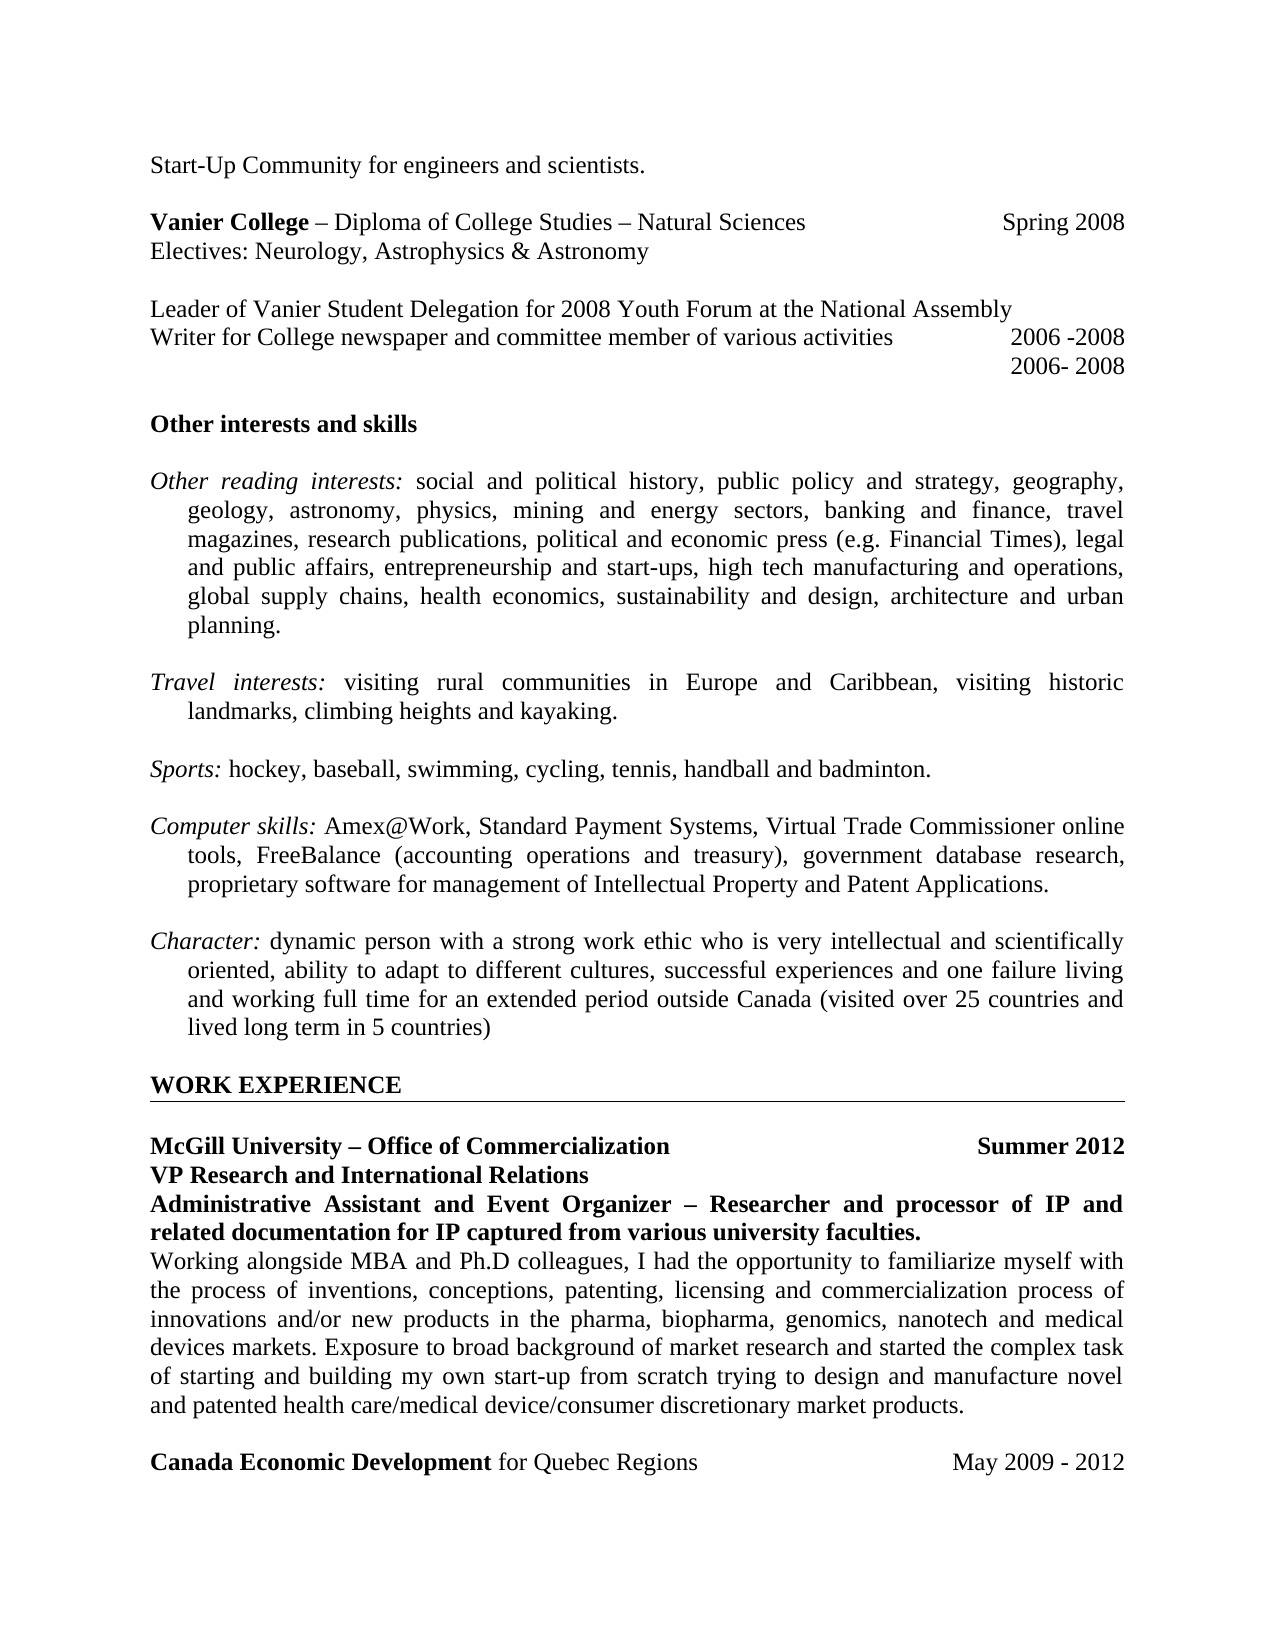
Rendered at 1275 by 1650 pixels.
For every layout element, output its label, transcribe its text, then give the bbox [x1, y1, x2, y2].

text Canada Economic Development for Quebec Regions May 2009 - 2012 [150, 1447, 1125, 1476]
text Vanier College – Diploma of College Studies – Natural Sciences Spring 2008 [150, 207, 1125, 236]
text Travel interests: visiting rural communities in Europe and Caribbean, visiting historic landmarks, climbing heights and kayaking. [150, 667, 1125, 725]
text Other interests and skills [150, 409, 1125, 437]
text Working alongside MBA and Ph.D colleagues, I had the opportunity to familiarize myself with the process of inventions, conceptions, patenting, licensing and commercialization process of innovations and/or new products in the pharma, biopharma, genomics, nanotech and medical devices markets. Exposure to broad background of market research and started the complex task of starting and building my own start-up from scratch trying to design and manufacture novel and patented health care/medical device/consumer discretionary market products. [150, 1246, 1125, 1419]
text Computer skills: Amex@Work, Standard Payment Systems, Virtual Trade Commissioner online tools, FreeBalance (accounting operations and treasury), government database research, proprietary software for management of Intellectual Property and Patent Applications. [150, 811, 1125, 897]
text Character: dynamic person with a strong work ethic who is very intellectual and scientifically oriented, ability to adapt to different cultures, successful experiences and one failure living and working full time for an extended period outside Canada (visited over 25 countries and lived long term in 5 countries) [150, 926, 1125, 1041]
text Sports: hockey, baseball, swimming, cycling, tennis, handball and badminton. [150, 754, 1125, 782]
text VP Research and International Relations [150, 1160, 1125, 1189]
text Leader of Vanier Student Delegation for 2008 Youth Forum at the National Assembly [150, 294, 1125, 322]
text WORK EXPERIENCE [150, 1070, 1125, 1101]
text Other reading interests: social and political history, public policy and strategy, geography, geology, astronomy, physics, mining and energy sectors, banking and finance, travel magazines, research publications, political and economic press (e.g. Financial Times), legal and public affairs, entrepreneurship and start-ups, high tech manufacturing and operations, global supply chains, health economics, sustainability and design, architecture and urban planning. [150, 466, 1125, 639]
text Writer for College newspaper and committee member of various activities 2006 -2008 2006- 2008 [150, 322, 1125, 380]
text McGill University – Office of Commercialization Summer 2012 [150, 1131, 1125, 1160]
text Administrative Assistant and Event Organizer – Researcher and processor of IP and related documentation for IP captured from various university faculties. [150, 1189, 1125, 1246]
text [150, 150, 1125, 179]
text Electives: Neurology, Astrophysics & Astronomy [150, 236, 1125, 265]
